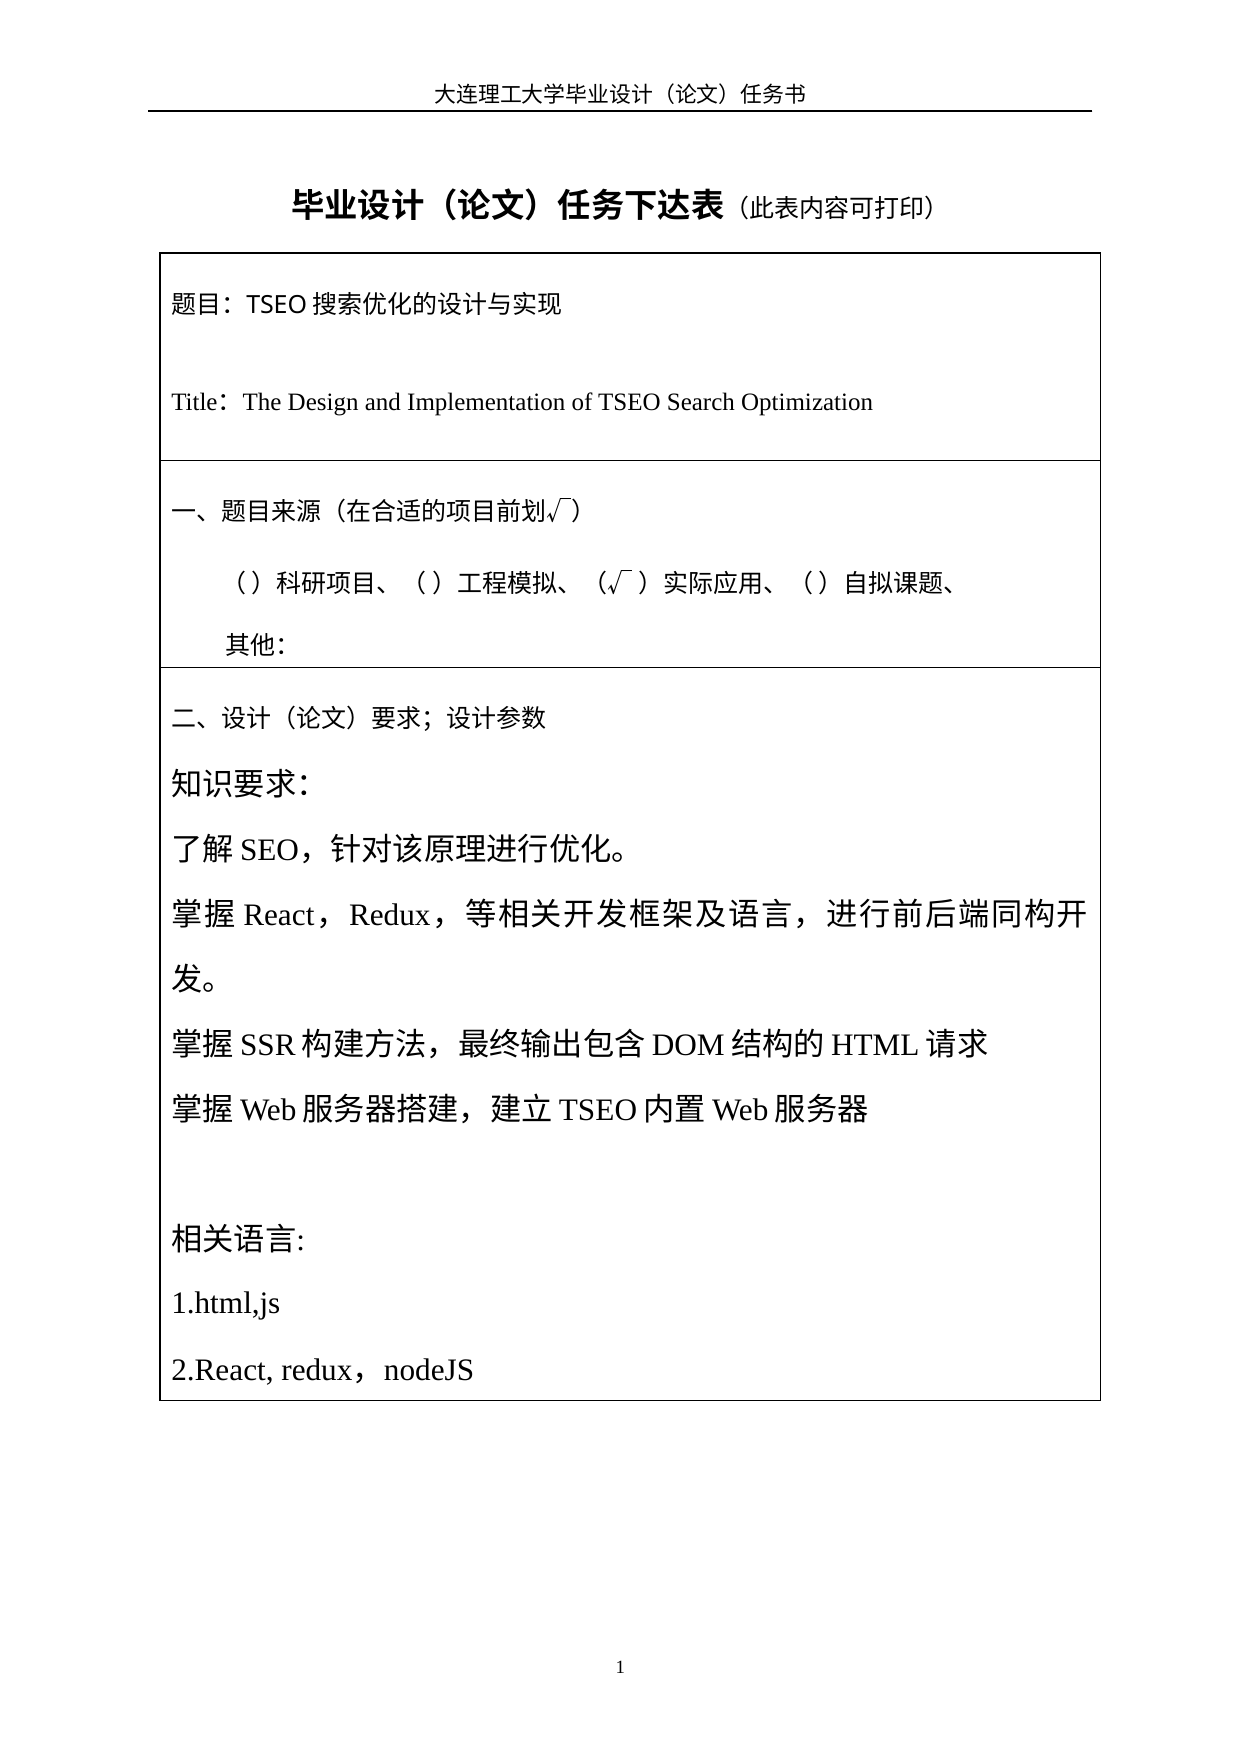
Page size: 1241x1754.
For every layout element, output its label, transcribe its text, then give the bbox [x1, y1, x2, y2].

text 毕业设计（论文）任务下达表（此表内容可打印） [148, 171, 1092, 236]
table_cell 一、题目来源（在合适的项目前划√） （ ）科研项目、（ ）工程模拟、（√ ）实际应用、（ ）自拟课题、 其他： [161, 461, 1100, 667]
table_cell 二、设计（论文）要求；设计参数 知识要求： 了解SEO，针对该原理进行优化。 掌握React，Redux，等相关开发框架及语言，进行前后端同构开发。 掌握SSR构建方法，最终输出包含DOM结构的HTML请求 掌握Web服务器搭建，建立TSEO内置Web服务器 相关语言: 1.html,js 2.React, redux，nodeJS [161, 668, 1100, 1399]
table_header 题目：TSEO搜索优化的设计与实现 Title：The Design and Implementation of TSEO Search Optimization [161, 254, 1100, 460]
